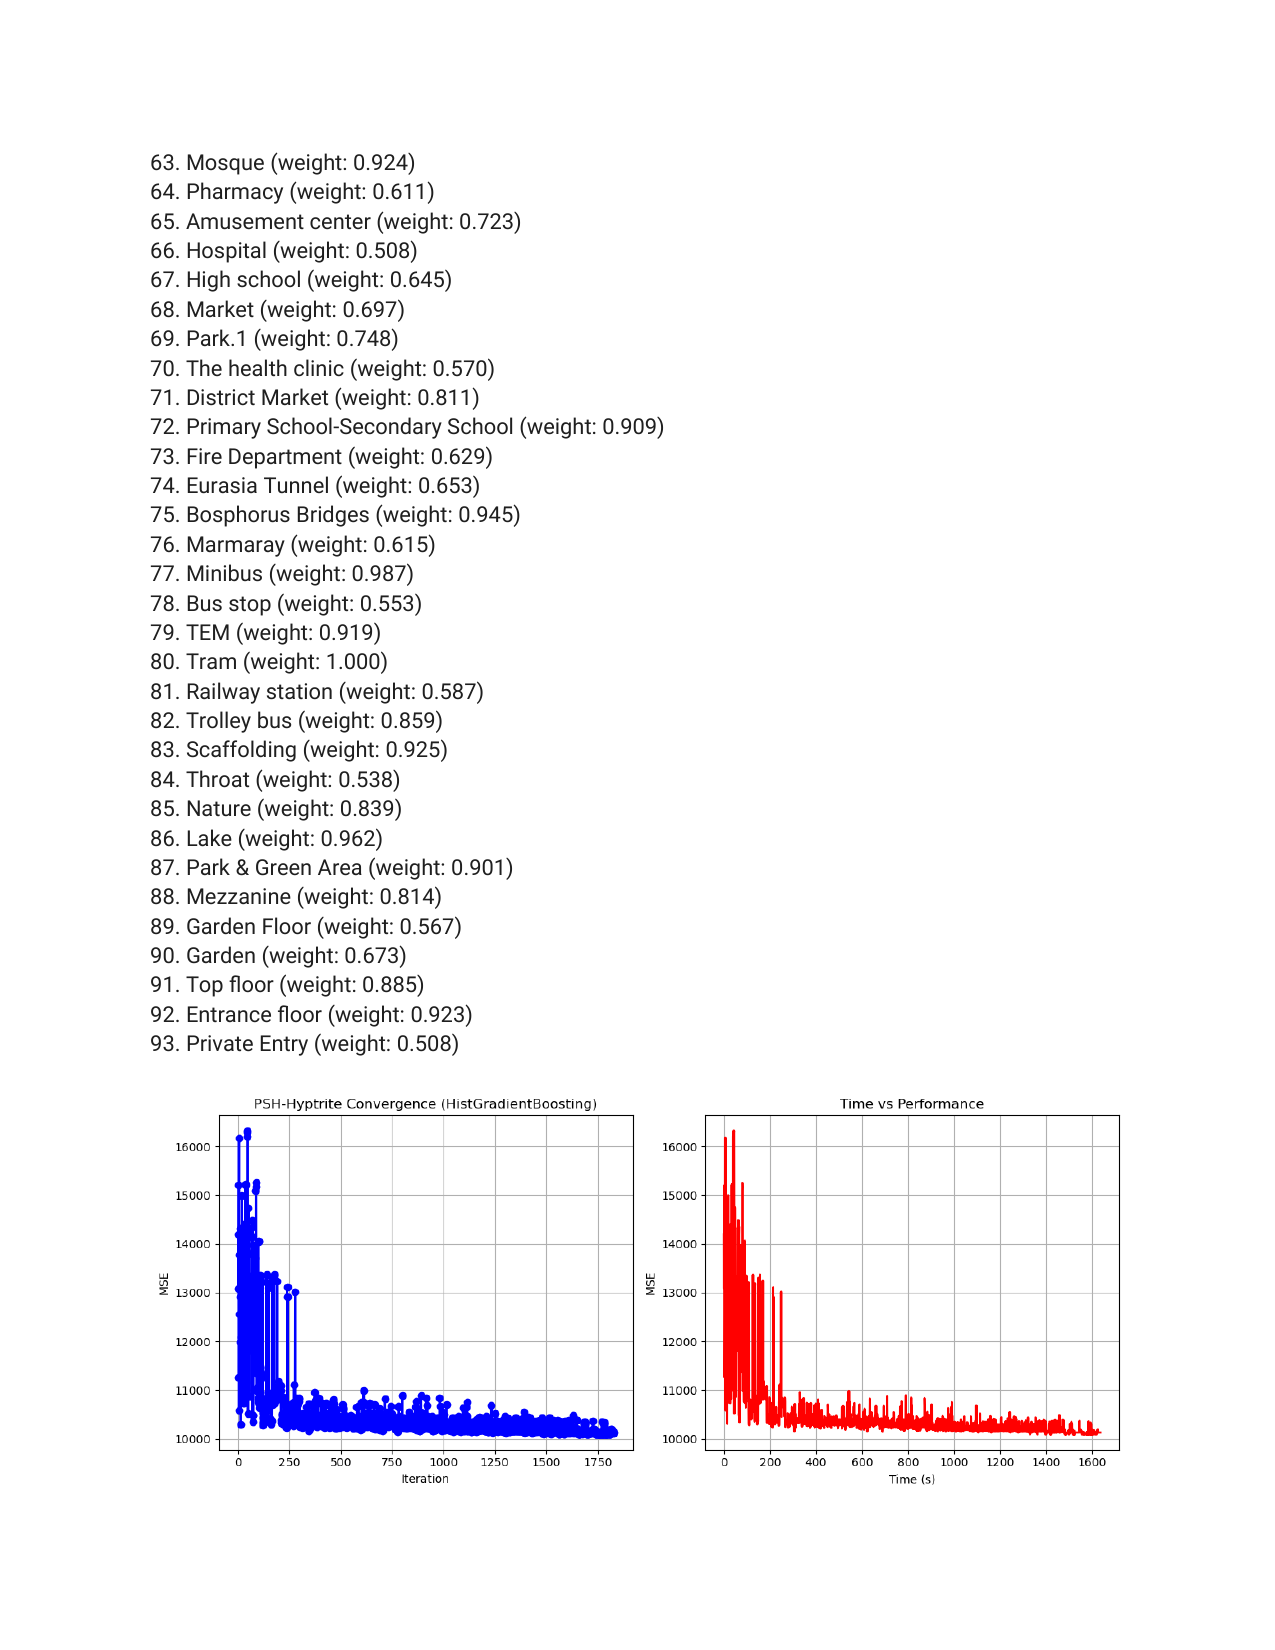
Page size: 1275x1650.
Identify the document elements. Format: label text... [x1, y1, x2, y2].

text 88. Mezzanine (weight: 0.814) [150, 884, 1125, 910]
text 77. Minibus (weight: 0.987) [150, 561, 1125, 587]
text 81. Railway station (weight: 0.587) [150, 679, 1125, 704]
text 80. Tram (weight: 1.000) [150, 649, 1125, 675]
text 74. Eurasia Tunnel (weight: 0.653) [150, 473, 1125, 499]
text 85. Nature (weight: 0.839) [150, 796, 1125, 822]
text 65. Amusement center (weight: 0.723) [150, 209, 1125, 234]
text 93. Private Entry (weight: 0.508) [150, 1031, 1125, 1057]
text 73. Fire Department (weight: 0.629) [150, 444, 1125, 469]
text 79. TEM (weight: 0.919) [150, 620, 1125, 646]
picture [150, 1090, 1125, 1493]
text 68. Market (weight: 0.697) [150, 297, 1125, 322]
text 76. Marmaray (weight: 0.615) [150, 532, 1125, 557]
text 92. Entrance floor (weight: 0.923) [150, 1002, 1125, 1027]
text 66. Hospital (weight: 0.508) [150, 238, 1125, 264]
text 84. Throat (weight: 0.538) [150, 767, 1125, 792]
text 82. Trolley bus (weight: 0.859) [150, 708, 1125, 734]
text 86. Lake (weight: 0.962) [150, 826, 1125, 851]
text 75. Bosphorus Bridges (weight: 0.945) [150, 502, 1125, 528]
text 71. District Market (weight: 0.811) [150, 385, 1125, 411]
text 67. High school (weight: 0.645) [150, 267, 1125, 293]
text 78. Bus stop (weight: 0.553) [150, 591, 1125, 616]
text 87. Park & ​​Green Area (weight: 0.901) [150, 855, 1125, 881]
text 91. Top floor (weight: 0.885) [150, 972, 1125, 998]
text 64. Pharmacy (weight: 0.611) [150, 179, 1125, 205]
text 90. Garden (weight: 0.673) [150, 943, 1125, 969]
text 83. Scaffolding (weight: 0.925) [150, 737, 1125, 763]
text 63. Mosque (weight: 0.924) [150, 150, 1125, 176]
text 89. Garden Floor (weight: 0.567) [150, 914, 1125, 939]
text 72. Primary School-Secondary School (weight: 0.909) [150, 414, 1125, 440]
text 70. The health clinic (weight: 0.570) [150, 356, 1125, 381]
text 69. Park.1 (weight: 0.748) [150, 326, 1125, 352]
